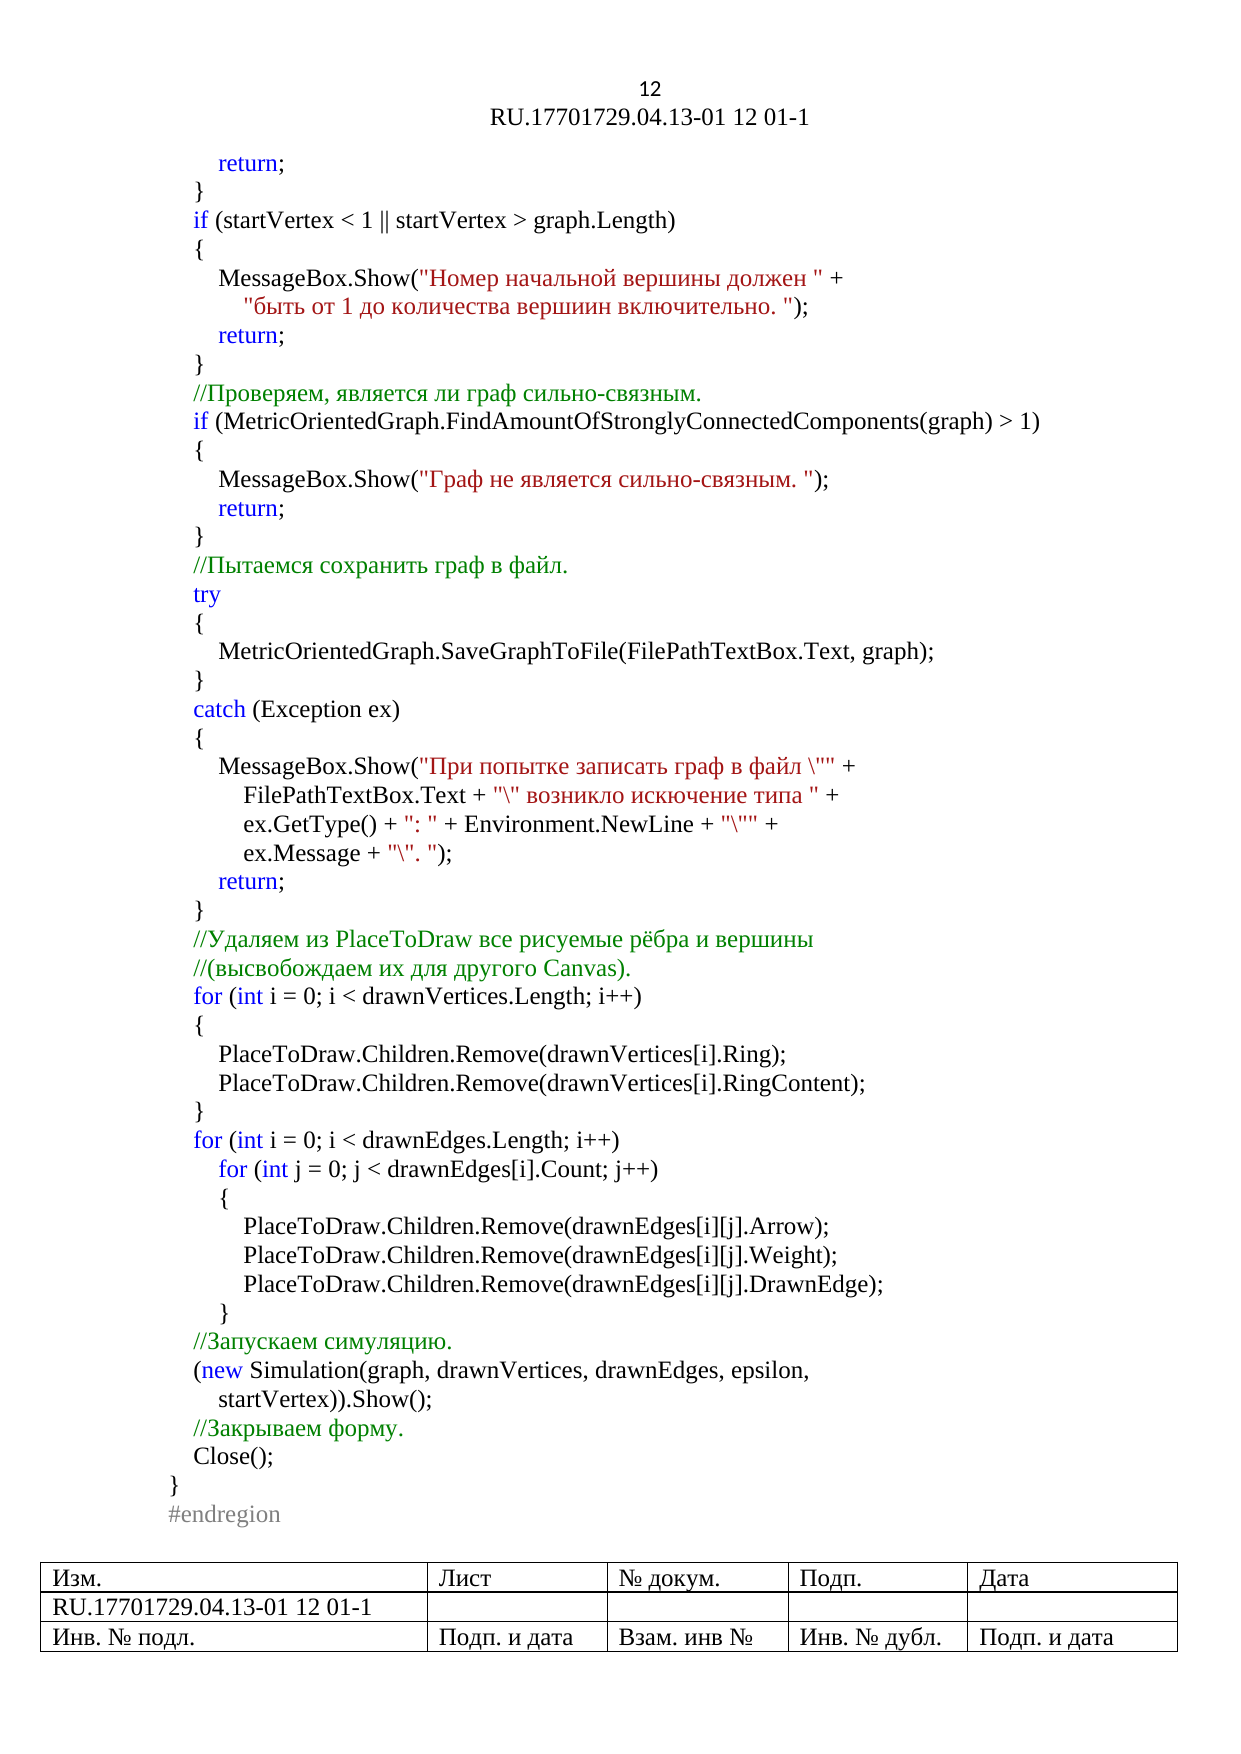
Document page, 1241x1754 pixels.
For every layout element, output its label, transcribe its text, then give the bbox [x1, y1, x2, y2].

text ex.Message + "\". "); [118, 838, 1181, 866]
text } [118, 349, 1181, 378]
text "быть от 1 до количества вершиин включительно. "); [118, 291, 1181, 320]
text #endregion [118, 1499, 1181, 1528]
text if (MetricOrientedGraph.FindAmountOfStronglyConnectedComponents(graph) > 1) [118, 406, 1181, 435]
text MessageBox.Show("Граф не является сильно-связным. "); [118, 464, 1181, 493]
text //Проверяем, является ли граф сильно-связным. [118, 378, 1181, 406]
text PlaceToDraw.Children.Remove(drawnVertices[i].RingContent); [118, 1068, 1181, 1096]
text startVertex)).Show(); [118, 1384, 1181, 1413]
text { [118, 1183, 1181, 1211]
text MessageBox.Show("При попытке записать граф в файл \"" + [118, 751, 1181, 780]
text } [118, 1298, 1181, 1326]
text catch (Exception ex) [118, 694, 1181, 723]
text for (int i = 0; i < drawnEdges.Length; i++) [118, 1125, 1181, 1154]
text MetricOrientedGraph.SaveGraphToFile(FilePathTextBox.Text, graph); [118, 636, 1181, 665]
text PlaceToDraw.Children.Remove(drawnVertices[i].Ring); [118, 1039, 1181, 1068]
text return; [118, 493, 1181, 521]
text PlaceToDraw.Children.Remove(drawnEdges[i][j].DrawnEdge); [118, 1269, 1181, 1298]
text //Запускаем симуляцию. [118, 1326, 1181, 1355]
text } [118, 1096, 1181, 1125]
text { [118, 435, 1181, 464]
text } [118, 1470, 1181, 1499]
text PlaceToDraw.Children.Remove(drawnEdges[i][j].Arrow); [118, 1211, 1181, 1240]
text } [118, 895, 1181, 924]
text //Закрываем форму. [118, 1413, 1181, 1441]
text PlaceToDraw.Children.Remove(drawnEdges[i][j].Weight); [118, 1240, 1181, 1269]
text { [118, 234, 1181, 263]
text return; [118, 320, 1181, 349]
text try [118, 579, 1181, 608]
text } [118, 521, 1181, 550]
text ex.GetType() + ": " + Environment.NewLine + "\"" + [118, 809, 1181, 838]
text //(высвобождаем их для другого Canvas). [118, 953, 1181, 981]
text { [118, 1010, 1181, 1039]
text //Пытаемся сохранить граф в файл. [118, 550, 1181, 579]
text return; [118, 148, 1181, 176]
text { [118, 608, 1181, 636]
text for (int j = 0; j < drawnEdges[i].Count; j++) [118, 1154, 1181, 1183]
text } [118, 176, 1181, 205]
text { [118, 723, 1181, 751]
text FilePathTextBox.Text + "\" возникло искючение типа " + [118, 780, 1181, 809]
text for (int i = 0; i < drawnVertices.Length; i++) [118, 981, 1181, 1010]
text } [118, 665, 1181, 694]
text MessageBox.Show("Номер начальной вершины должен " + [118, 263, 1181, 291]
text return; [118, 866, 1181, 895]
text if (startVertex < 1 || startVertex > graph.Length) [118, 205, 1181, 234]
text Close(); [118, 1441, 1181, 1470]
text (new Simulation(graph, drawnVertices, drawnEdges, epsilon, [118, 1355, 1181, 1384]
text //Удаляем из PlaceToDraw все рисуемые рёбра и вершины [118, 924, 1181, 953]
